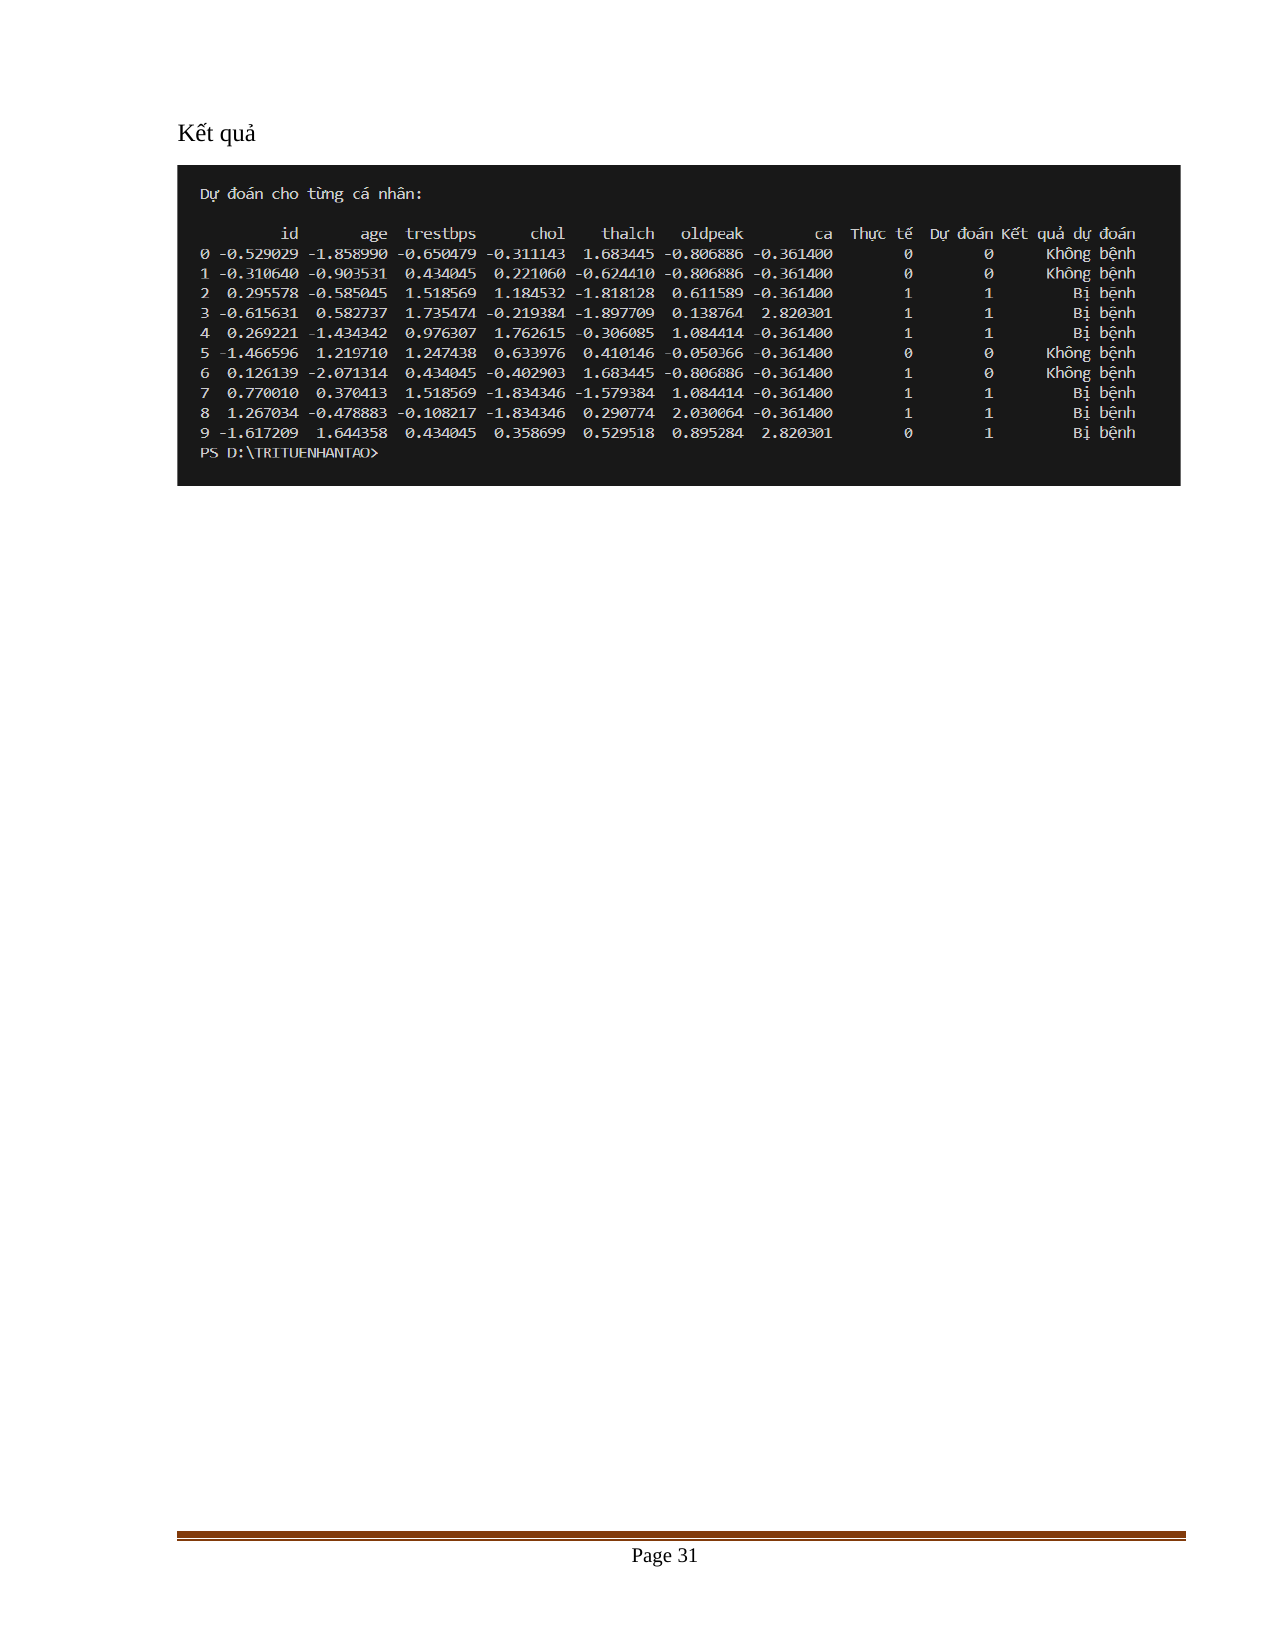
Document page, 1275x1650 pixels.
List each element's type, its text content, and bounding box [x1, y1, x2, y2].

picture [177, 165, 1181, 486]
text Kết quả [177, 118, 1186, 147]
